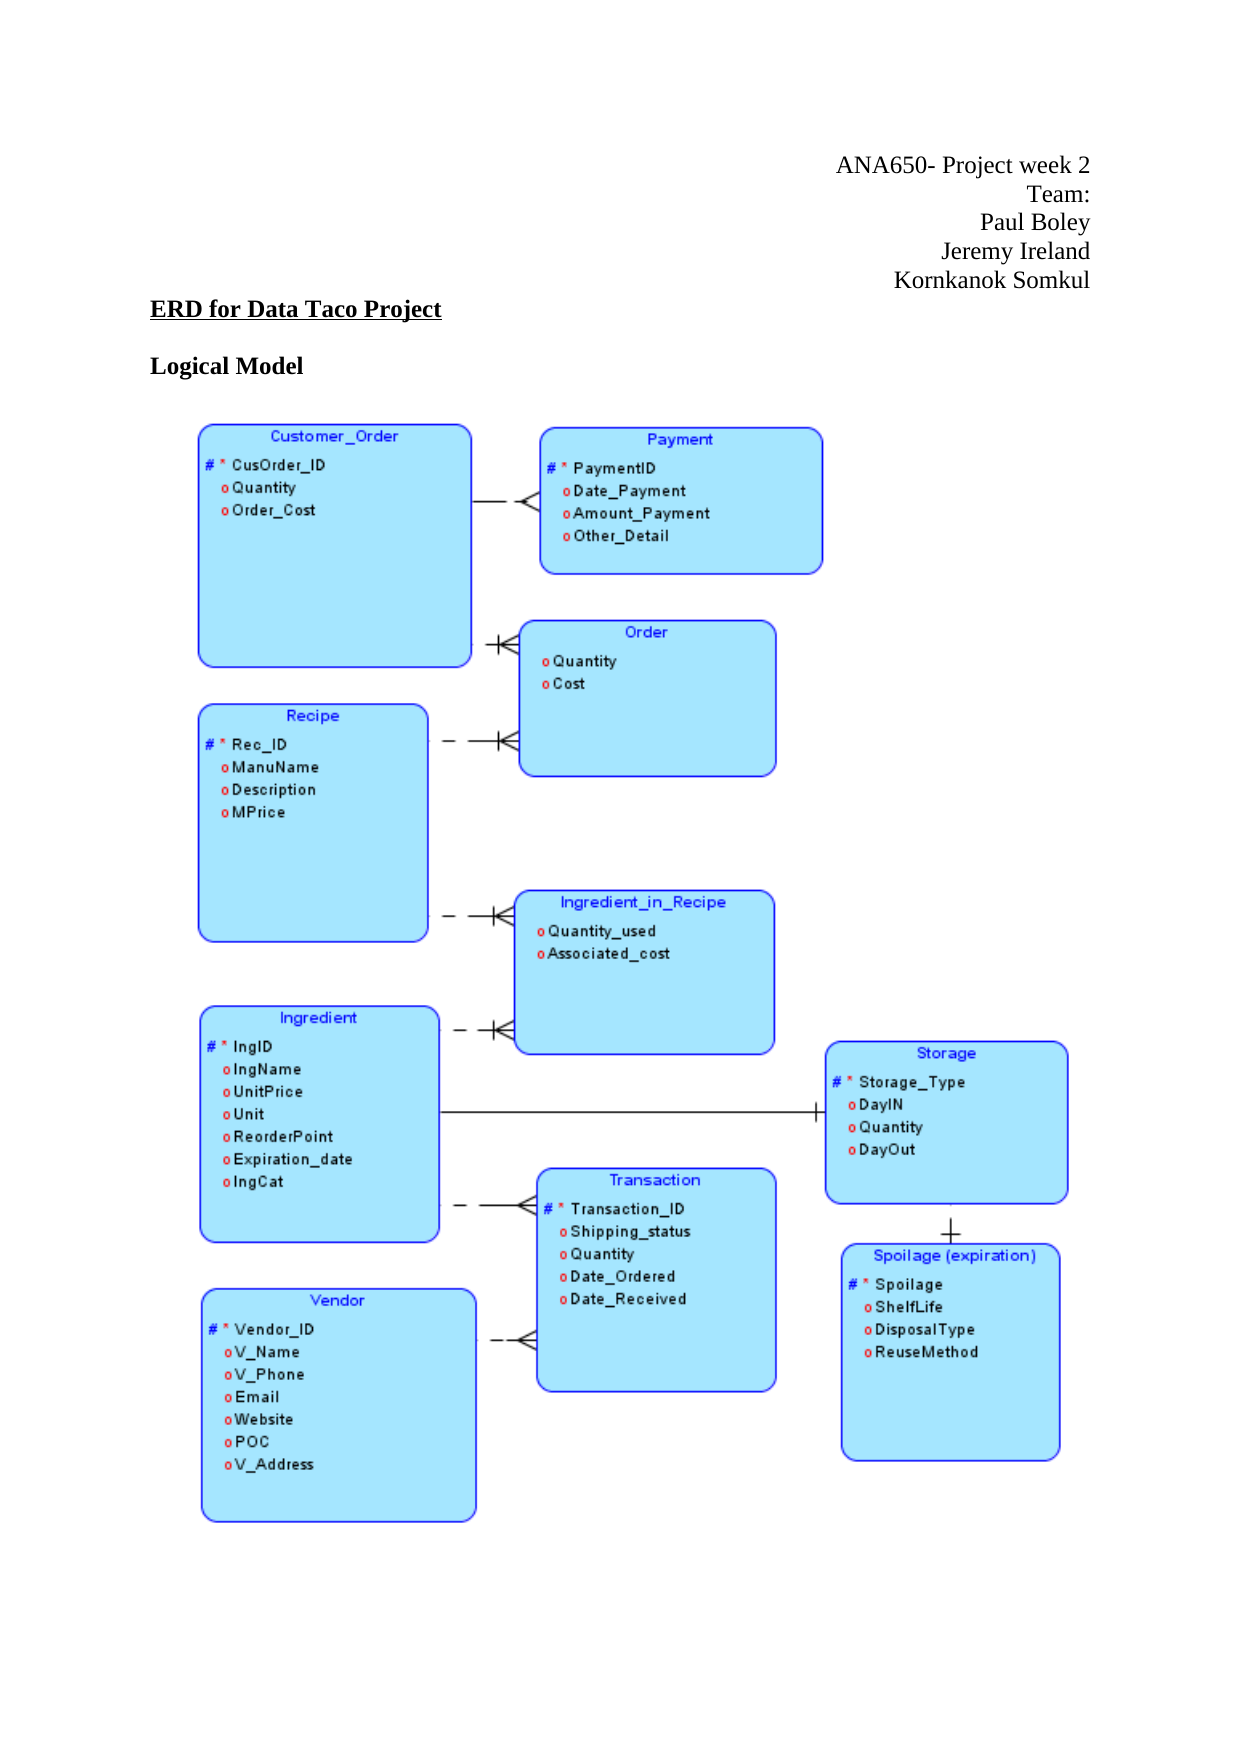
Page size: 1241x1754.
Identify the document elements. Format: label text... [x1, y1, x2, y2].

text Logical Model [150, 351, 1090, 380]
text ERD for Data Taco Project [150, 294, 1090, 322]
text Kornkanok Somkul [150, 265, 1090, 294]
picture [150, 408, 1085, 1539]
text Paul Boley [150, 207, 1090, 236]
text Jeremy Ireland [150, 236, 1090, 265]
text ANA650- Project week 2 [150, 150, 1090, 179]
text Team: [150, 179, 1090, 207]
